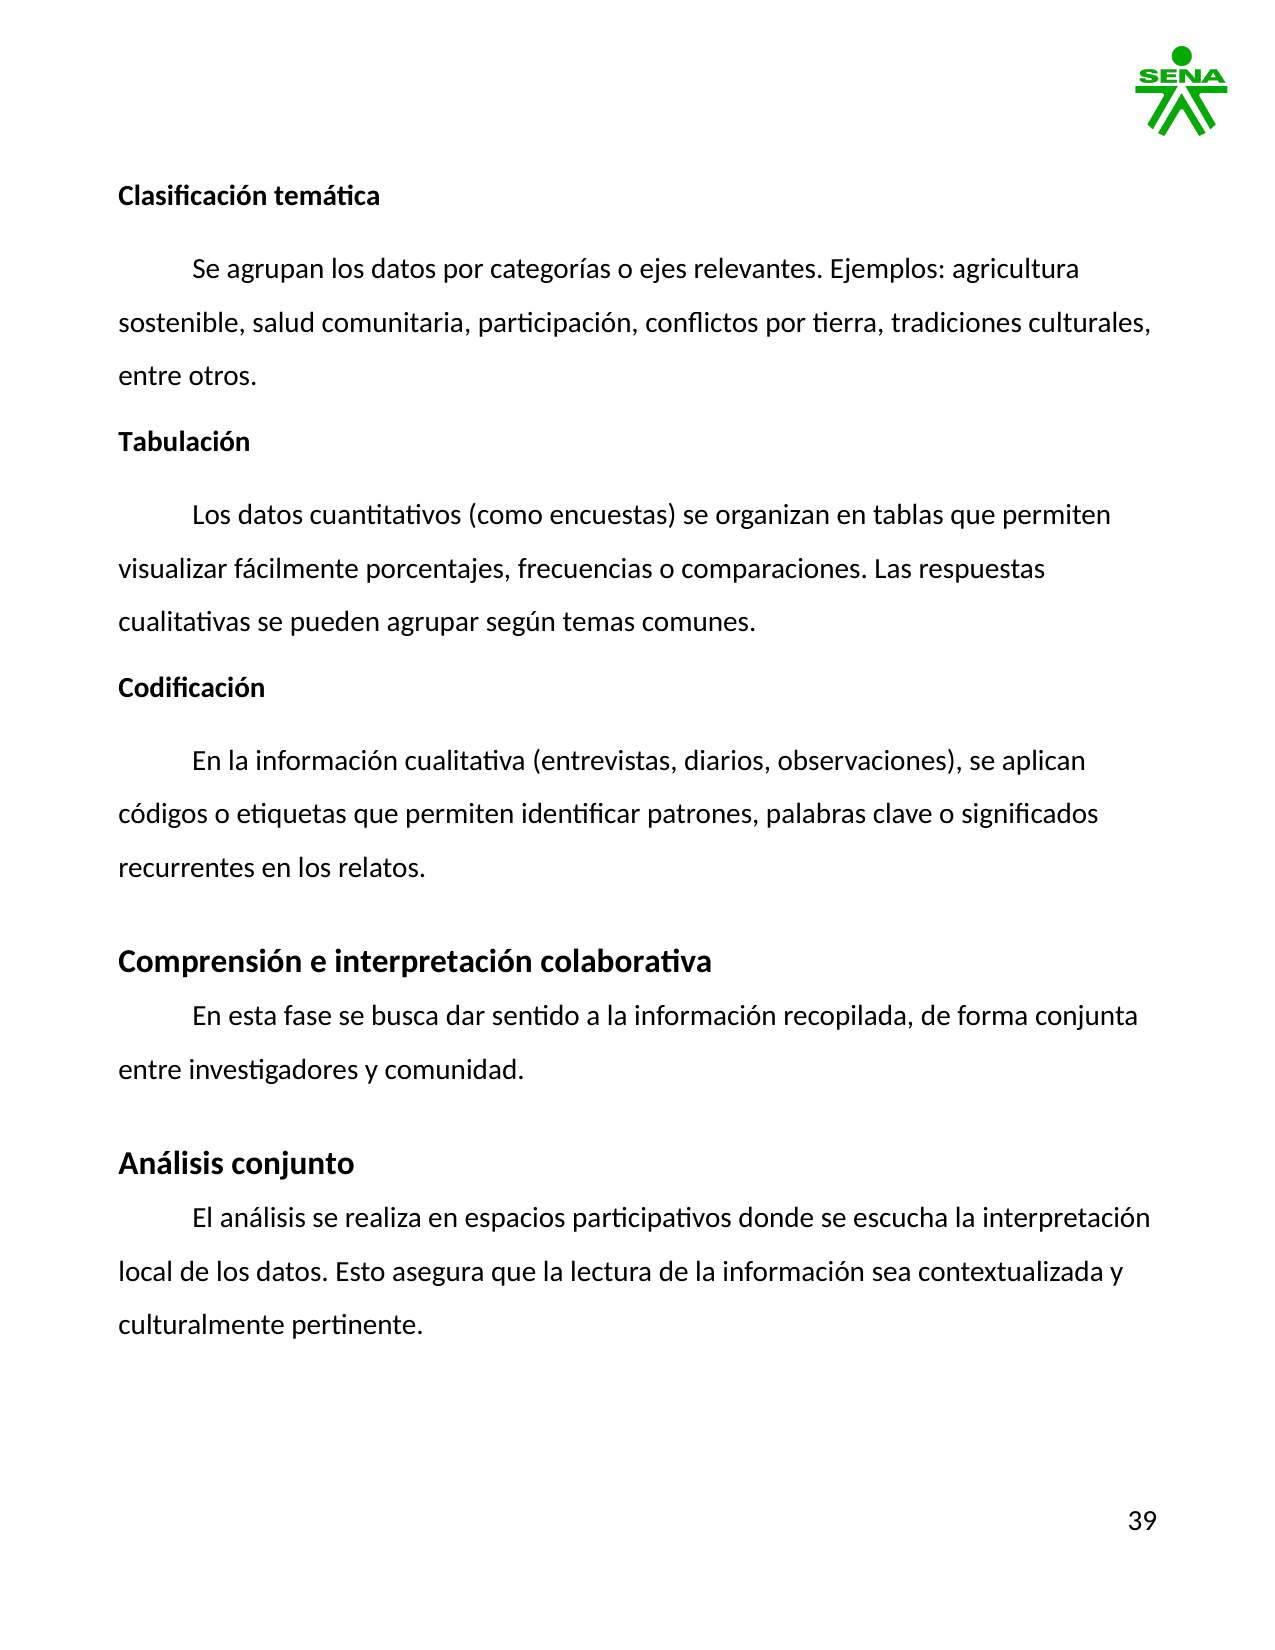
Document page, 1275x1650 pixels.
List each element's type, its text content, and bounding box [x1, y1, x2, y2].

picture [1135, 46, 1228, 136]
text En la información cualitativa (entrevistas, diarios, observaciones), se aplican códigos o etiquetas que permiten identificar patrones, palabras clave o significados recurrentes en los relatos. [118, 742, 1157, 885]
subtitle Comprensión e interpretación colaborativa [118, 940, 1157, 981]
text El análisis se realiza en espacios participativos donde se escucha la interpretación local de los datos. Esto asegura que la lectura de la información sea contextualizada y culturalmente pertinente. [118, 1199, 1157, 1342]
subtitle Clasificación temática [118, 177, 1157, 213]
text Los datos cuantitativos (como encuestas) se organizan en tablas que permiten visualizar fácilmente porcentajes, frecuencias o comparaciones. Las respuestas cualitativas se pueden agrupar según temas comunes. [118, 496, 1157, 639]
subtitle Codificación [118, 669, 1157, 705]
text En esta fase se busca dar sentido a la información recopilada, de forma conjunta entre investigadores y comunidad. [118, 997, 1157, 1086]
text Se agrupan los datos por categorías o ejes relevantes. Ejemplos: agricultura sostenible, salud comunitaria, participación, conflictos por tierra, tradiciones culturales, entre otros. [118, 250, 1157, 393]
subtitle Tabulación [118, 423, 1157, 459]
subtitle Análisis conjunto [118, 1142, 1157, 1182]
